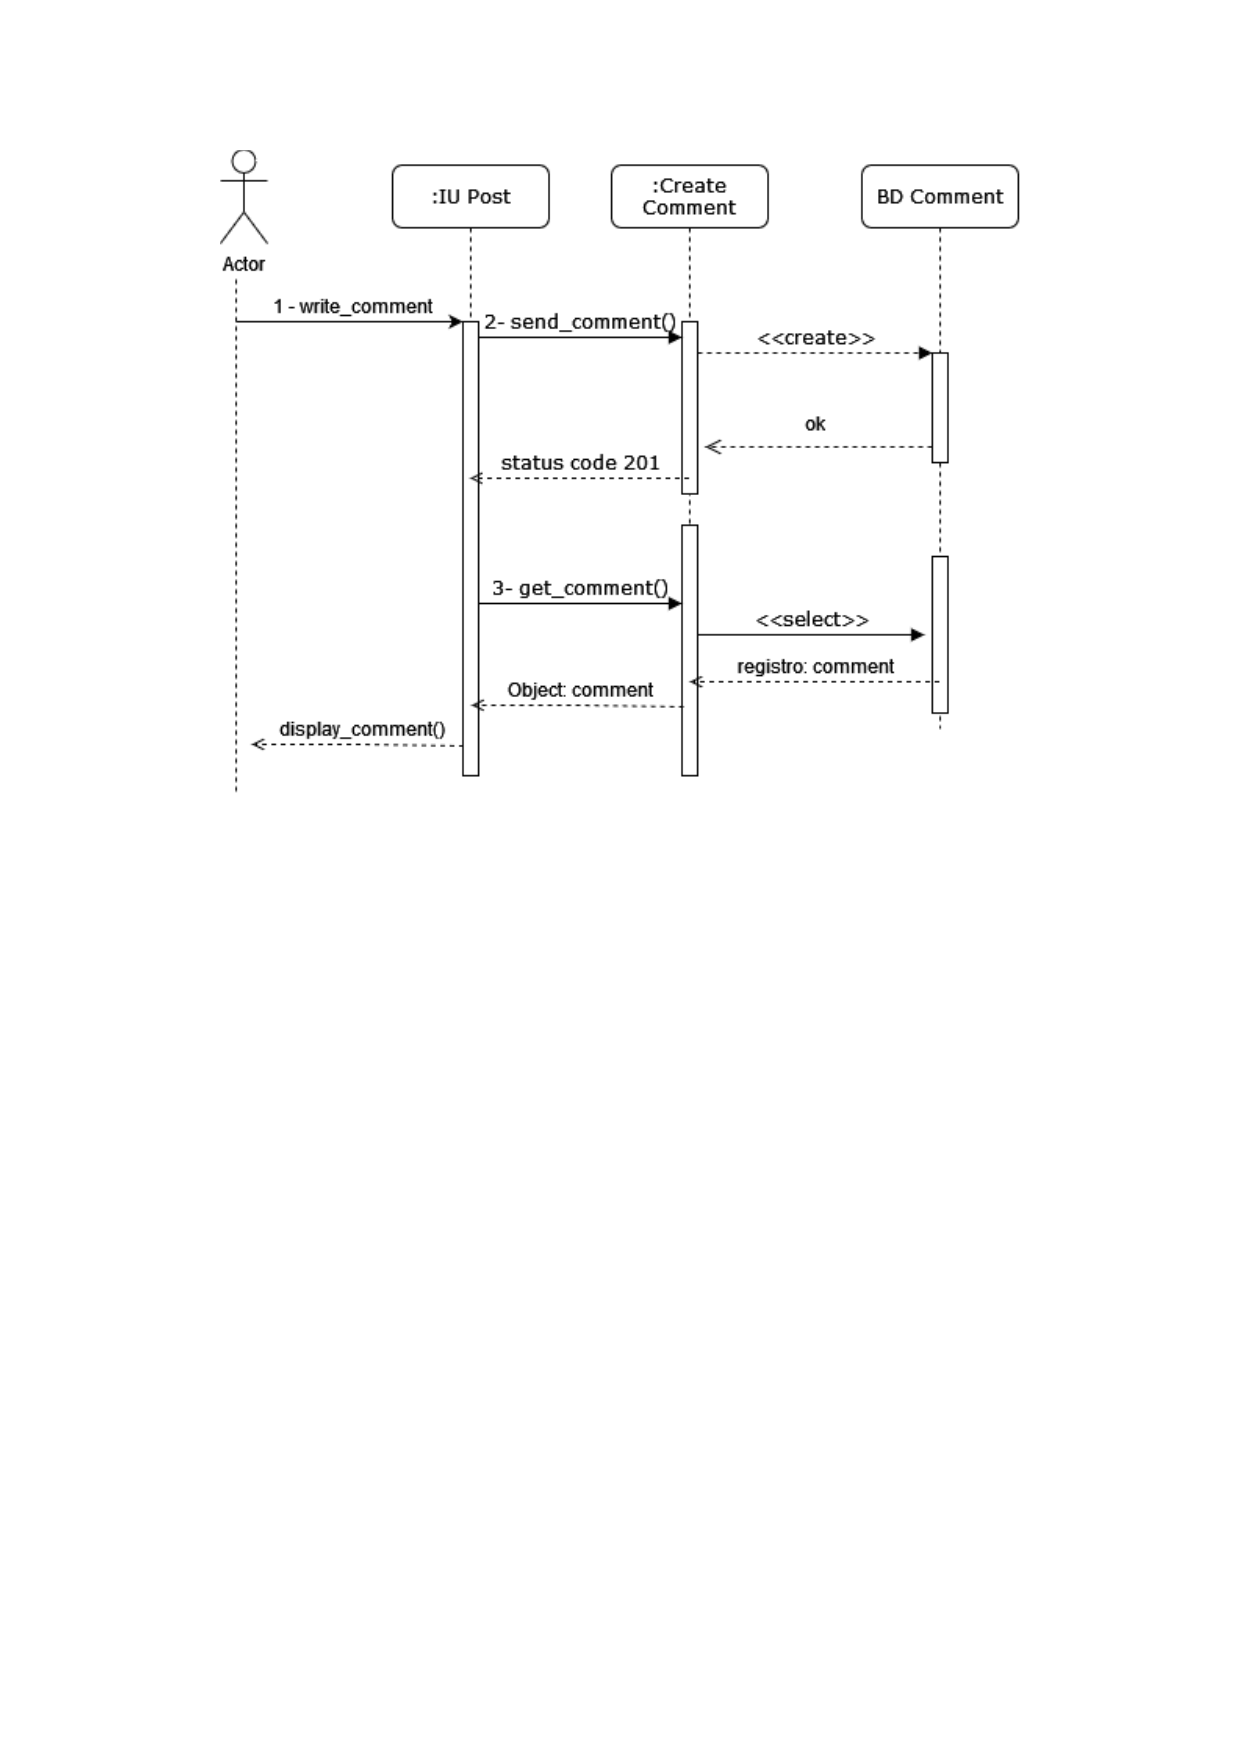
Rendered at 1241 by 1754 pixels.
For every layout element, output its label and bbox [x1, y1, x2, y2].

picture [220, 150, 1020, 794]
